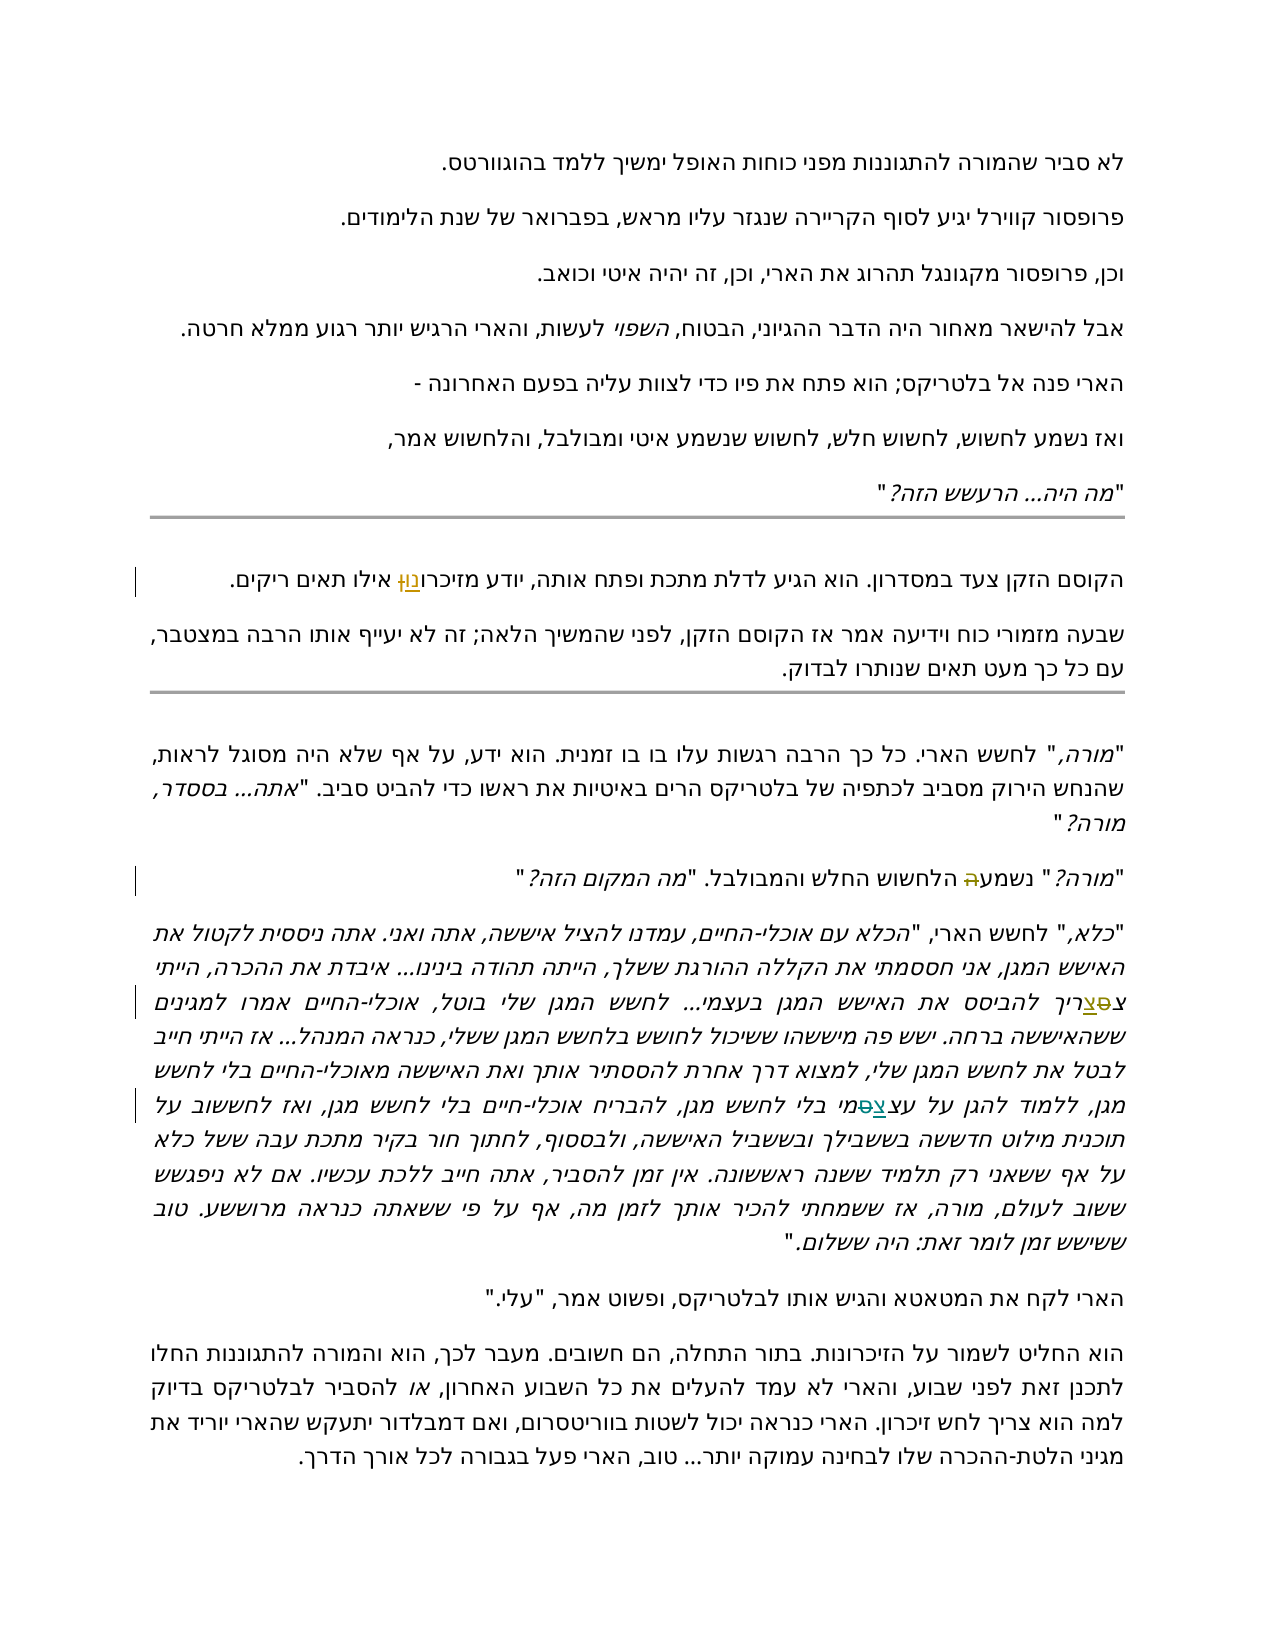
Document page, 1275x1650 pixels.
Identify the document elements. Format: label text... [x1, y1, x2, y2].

text הארי פנה אל בלטריקס; הוא פתח את פיו כדי לצוות עליה בפעם האחרונה - [150, 371, 1125, 401]
text "מורה," לחשש הארי. כל כך הרבה רגשות עלו בו בו זמנית. הוא ידע, על אף שלא היה מסוגל לראות, שהנחש הירוק מסביב לכתפיה של בלטריקס הרים באיטיות את ראשו כדי להביט סביב. "אתה… בססדר, מורה?" [150, 742, 1125, 840]
text אבל להישאר מאחור היה הדבר ההגיוני, הבטוח, השפוי לעשות, והארי הרגיש יותר רגוע ממלא חרטה. [150, 316, 1125, 346]
text "מורה?" נשמע הלחשוש החלש והמבולבל. "מה המקום הזה?" [150, 866, 1125, 896]
text "כלא," לחשש הארי, "הכלא עם אוכלי-החיים, עמדנו להציל איששה, אתה ואני. אתה ניססית לקטול את האישש המגן, אני חססמתי את הקללה ההורגת ששלך, הייתה תהודה בינינו… איבדת את ההכרה, הייתי צריך להביסס את האישש המגן בעצמי… לחשש המגן שלי בוטל, אוכלי-החיים אמרו למגינים ששהאיששה ברחה. ישש פה מיששהו ששיכול לחושש בלחשש המגן ששלי, כנראה המנהל… אז הייתי חייב לבטל את לחשש המגן שלי, למצוא דרך אחרת להססתיר אותך ואת האיששה מאוכלי-החיים בלי לחשש מגן, ללמוד להגן על עצמי בלי לחשש מגן, להבריח אוכלי-חיים בלי לחשש מגן, ואז לחששוב על תוכנית מילוט חדששה בששבילך ובששביל האיששה, ולבססוף, לחתוך חור בקיר מתכת עבה ששל כלא על אף ששאני רק תלמיד ששנה ראששונה. אין זמן להסביר, אתה חייב ללכת עכשיו. אם לא ניפגשש ששוב לעולם, מורה, אז ששמחתי להכיר אותך לזמן מה, אף על פי ששאתה כנראה מרוששע. טוב ששישש זמן לומר זאת: היה ששלום." [150, 921, 1125, 1260]
text פרופסור קווירל יגיע לסוף הקריירה שנגזר עליו מראש, בפברואר של שנת הלימודים. [150, 205, 1125, 235]
text "מה היה… הרעשש הזה?" [150, 481, 1125, 511]
text הארי לקח את המטאטא והגיש אותו לבלטריקס, ופשוט אמר, "עלי." [150, 1285, 1125, 1315]
text הוא החליט לשמור על הזיכרונות. בתור התחלה, הם חשובים. מעבר לכך, הוא והמורה להתגוננות החלו לתכנן זאת לפני שבוע, והארי לא עמד להעלים את כל השבוע האחרון, או להסביר לבלטריקס בדיוק למה הוא צריך לחש זיכרון. הארי כנראה יכול לשטות בווריטסרום, ואם דמבלדור יתעקש שהארי יוריד את מגיני הלטת-ההכרה שלו לבחינה עמוקה יותר… טוב, הארי פעל בגבורה לכל אורך הדרך. [150, 1341, 1125, 1474]
text הקוסם הזקן צעד במסדרון. הוא הגיע לדלת מתכת ופתח אותה, יודע מזיכרו אילו תאים ריקים. [150, 567, 1125, 597]
text ואז נשמע לחשוש, לחשוש חלש, לחשוש שנשמע איטי ומבולבל, והלחשוש אמר, [150, 426, 1125, 456]
text לא סביר שהמורה להתגוננות מפני כוחות האופל ימשיך ללמד בהוגוורטס. [150, 150, 1125, 180]
text שבעה מזמורי כוח וידיעה אמר אז הקוסם הזקן, לפני שהמשיך הלאה; זה לא יעייף אותו הרבה במצטבר, עם כל כך מעט תאים שנותרו לבדוק. [150, 622, 1125, 686]
text וכן, פרופסור מקגונגל תהרוג את הארי, וכן, זה יהיה איטי וכואב. [150, 260, 1125, 290]
